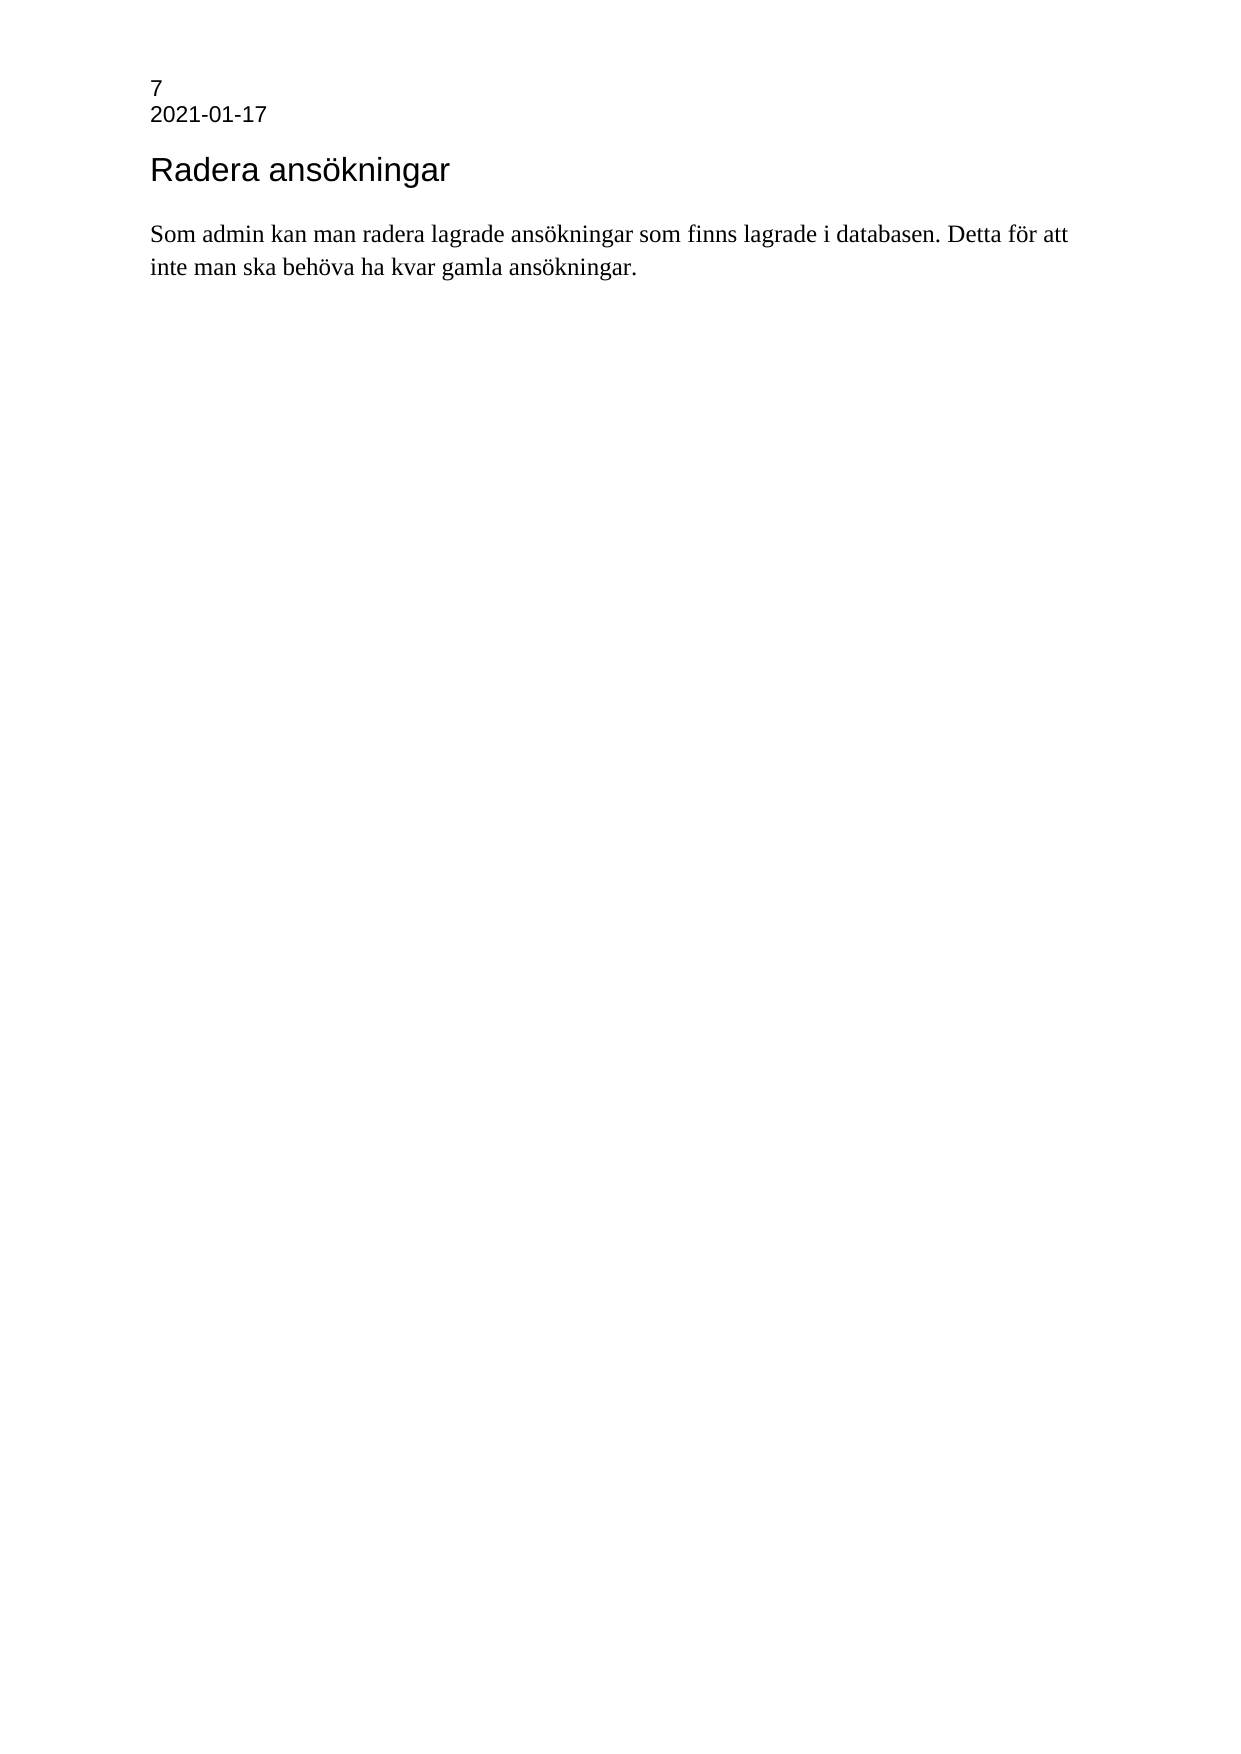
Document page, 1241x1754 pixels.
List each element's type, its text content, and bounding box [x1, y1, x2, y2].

text Som admin kan man radera lagrade ansökningar som finns lagrade i databasen. Detta för att inte man ska behöva ha kvar gamla ansökningar. [150, 219, 1090, 281]
subtitle Radera ansökningar [150, 150, 1090, 188]
